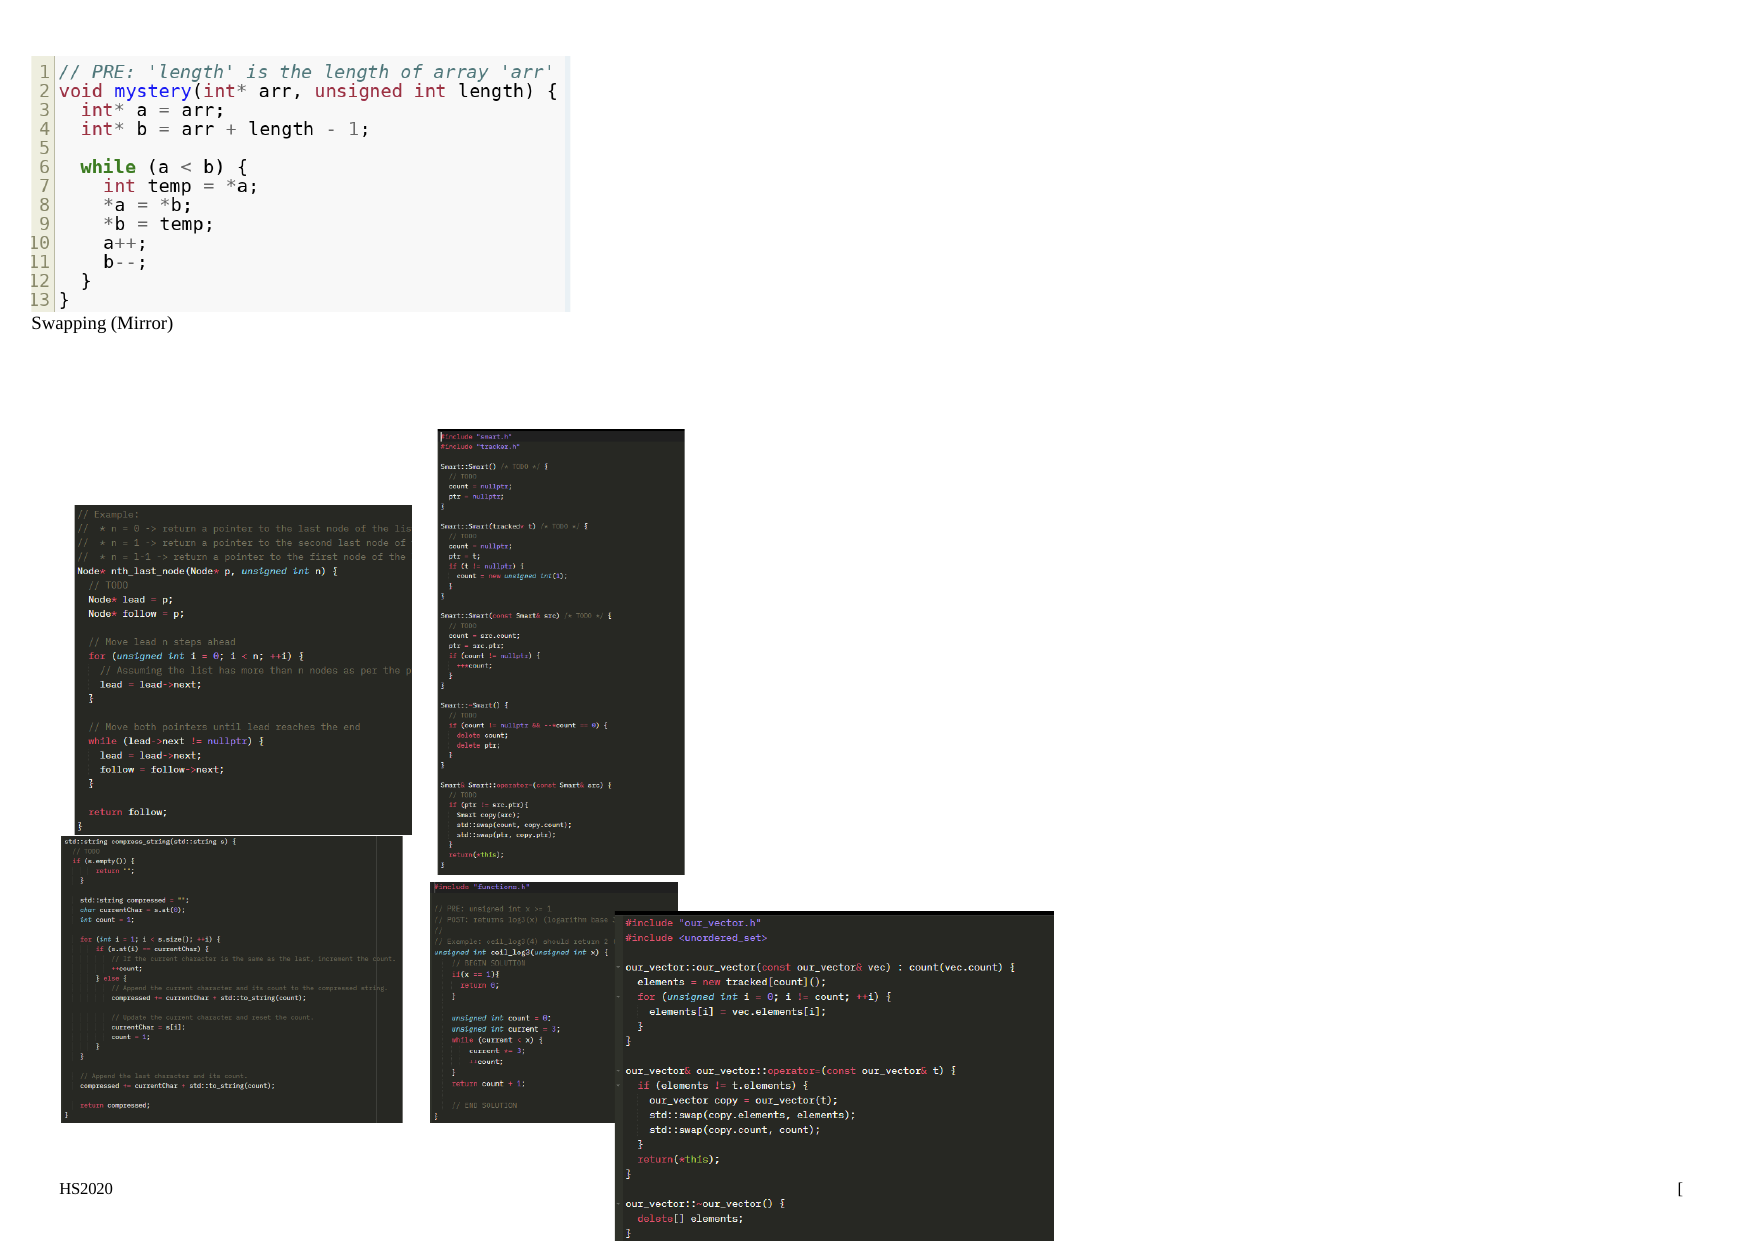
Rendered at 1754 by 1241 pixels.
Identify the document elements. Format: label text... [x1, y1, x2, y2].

picture [31, 56, 571, 312]
text Swapping (Mirror) [31, 312, 570, 334]
picture [61, 836, 403, 1123]
picture [430, 882, 1054, 1241]
picture [437, 429, 685, 875]
picture [74, 505, 412, 835]
